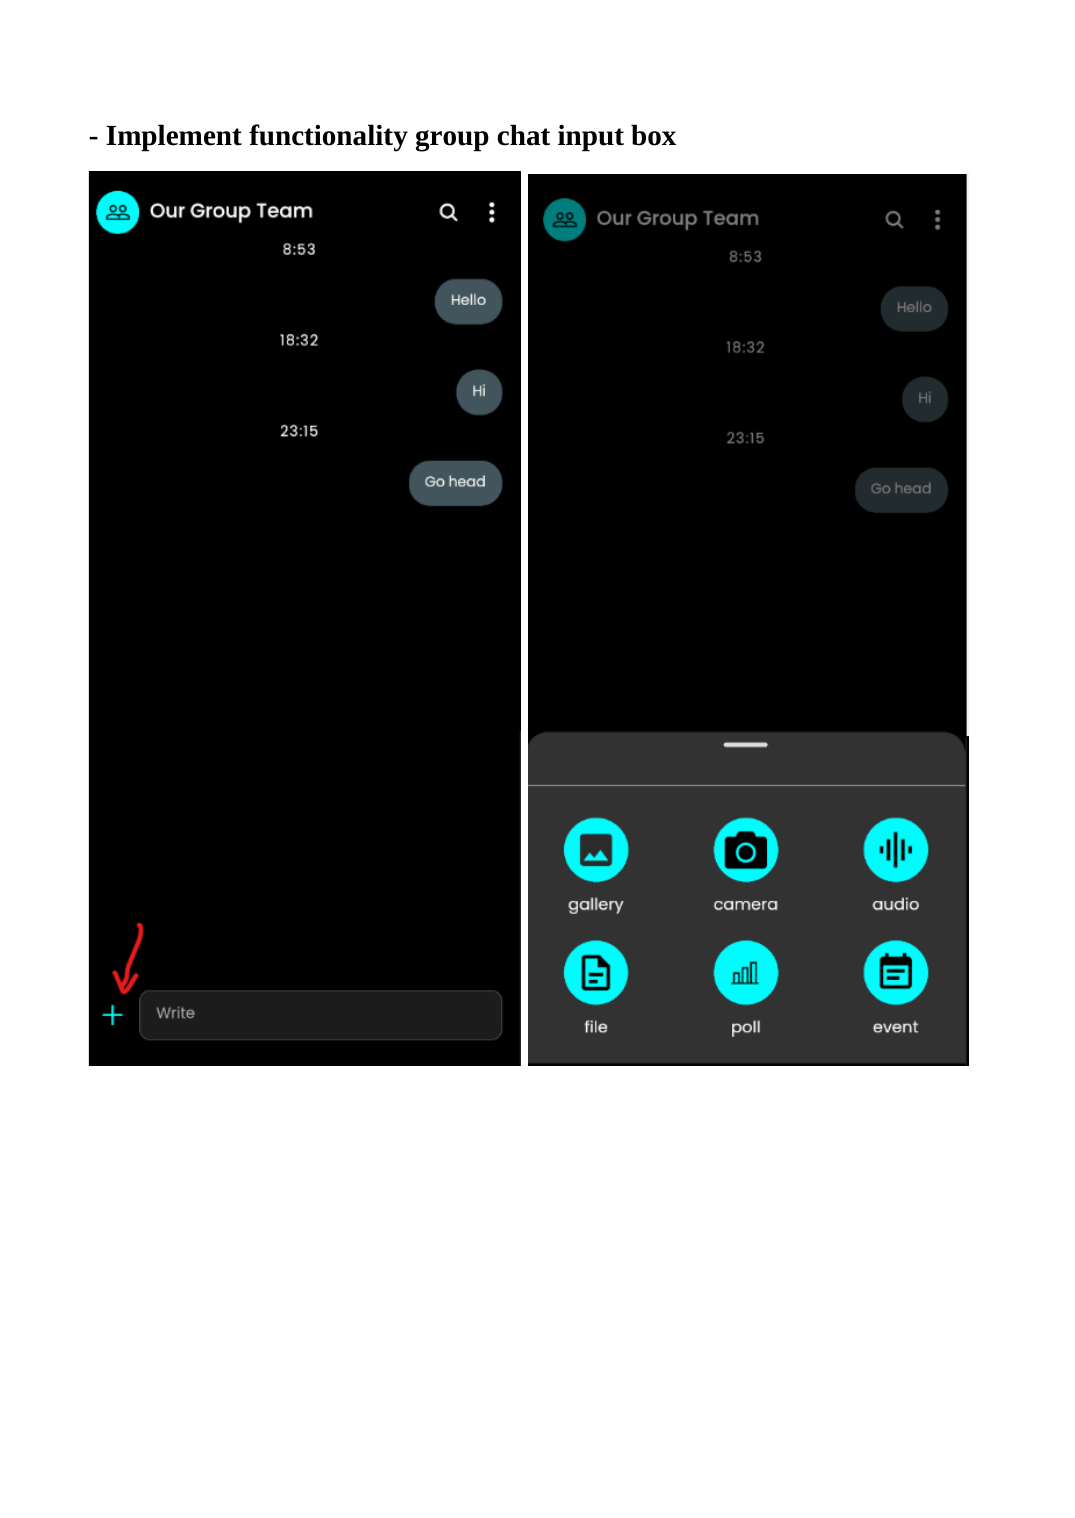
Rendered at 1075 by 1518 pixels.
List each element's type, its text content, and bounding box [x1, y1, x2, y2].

text - Implement functionality group chat input box [89, 118, 986, 152]
picture [528, 174, 969, 1066]
picture [88, 171, 521, 1066]
